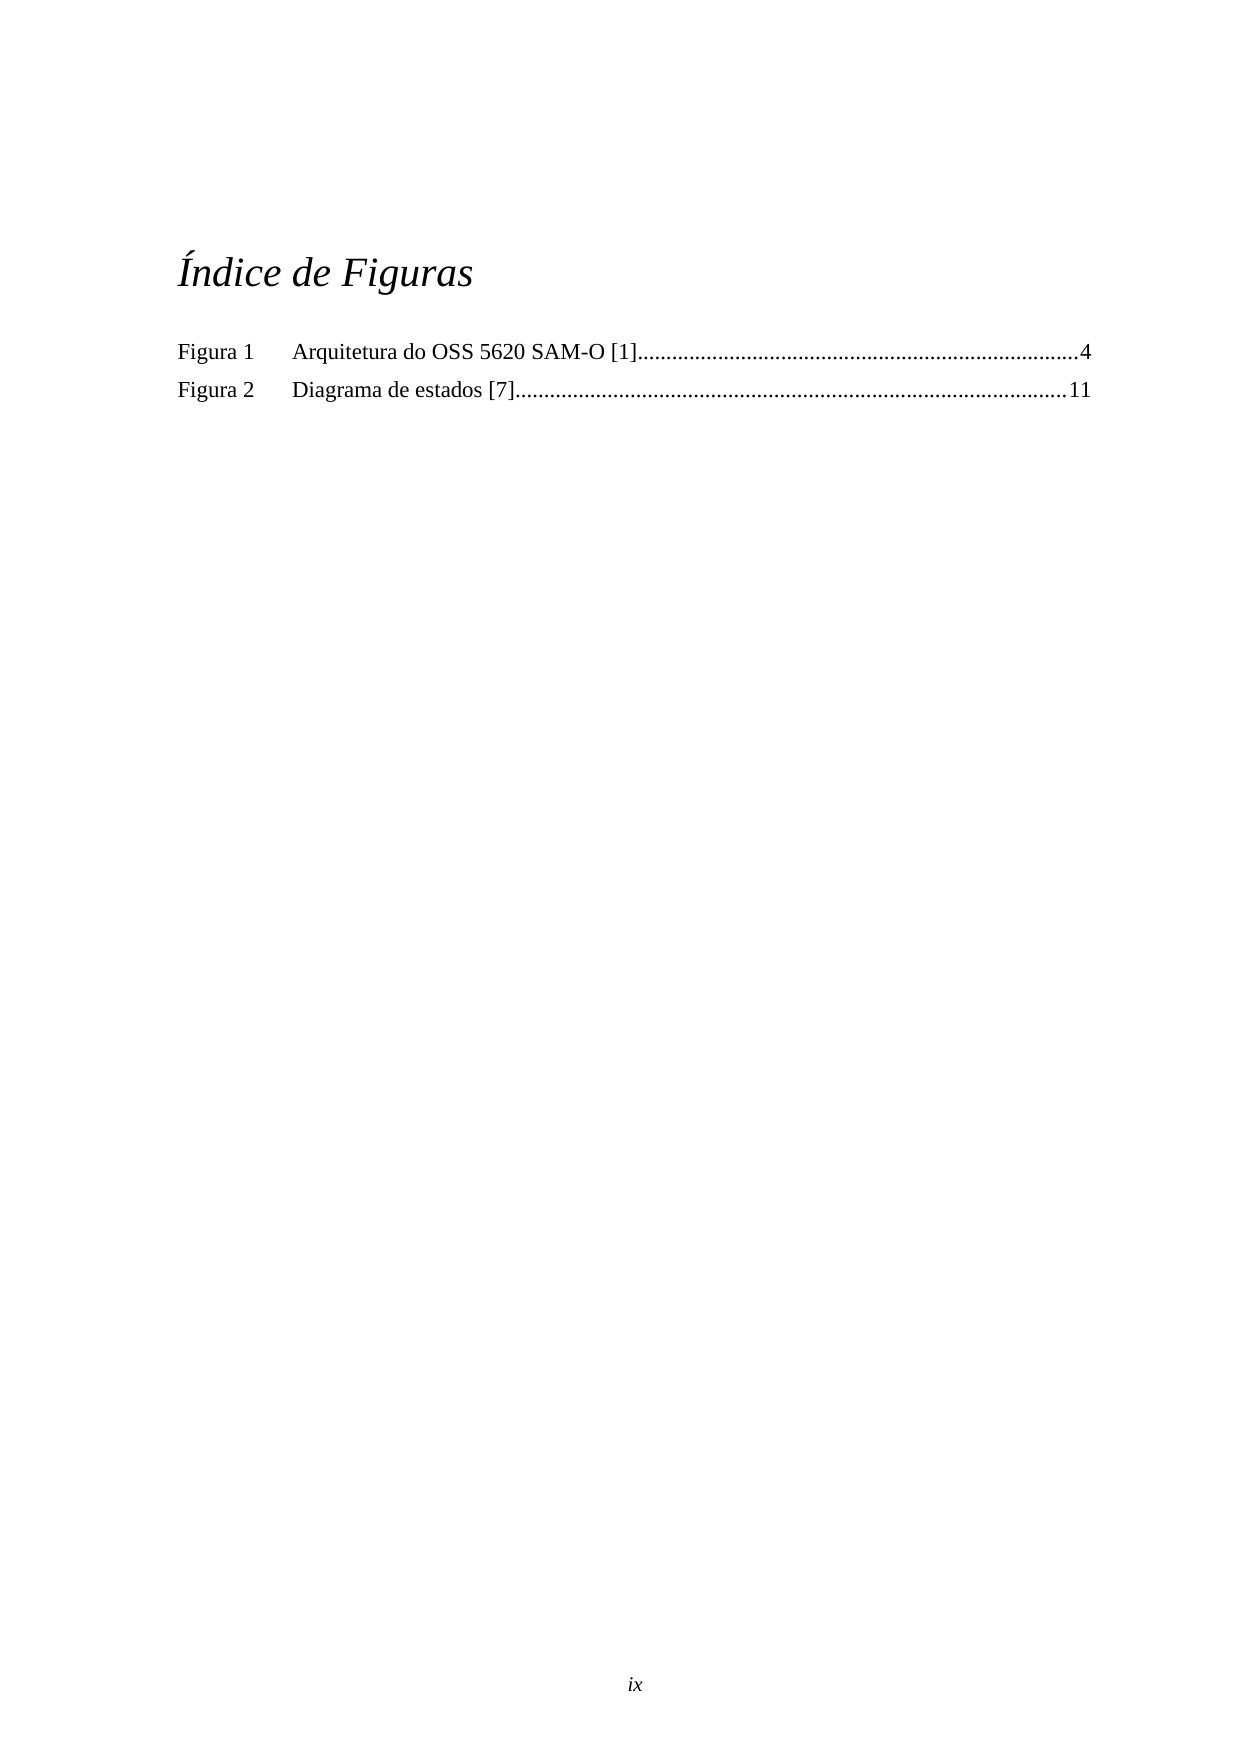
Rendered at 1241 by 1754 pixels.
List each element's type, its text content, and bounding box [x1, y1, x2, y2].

text Figura 1 Arquitetura do OSS 5620 SAM-O [1] 4 [177, 333, 1092, 366]
text Índice de Figuras [177, 248, 1092, 296]
text Figura 2 Diagrama de estados [7] 11 [177, 371, 1092, 404]
